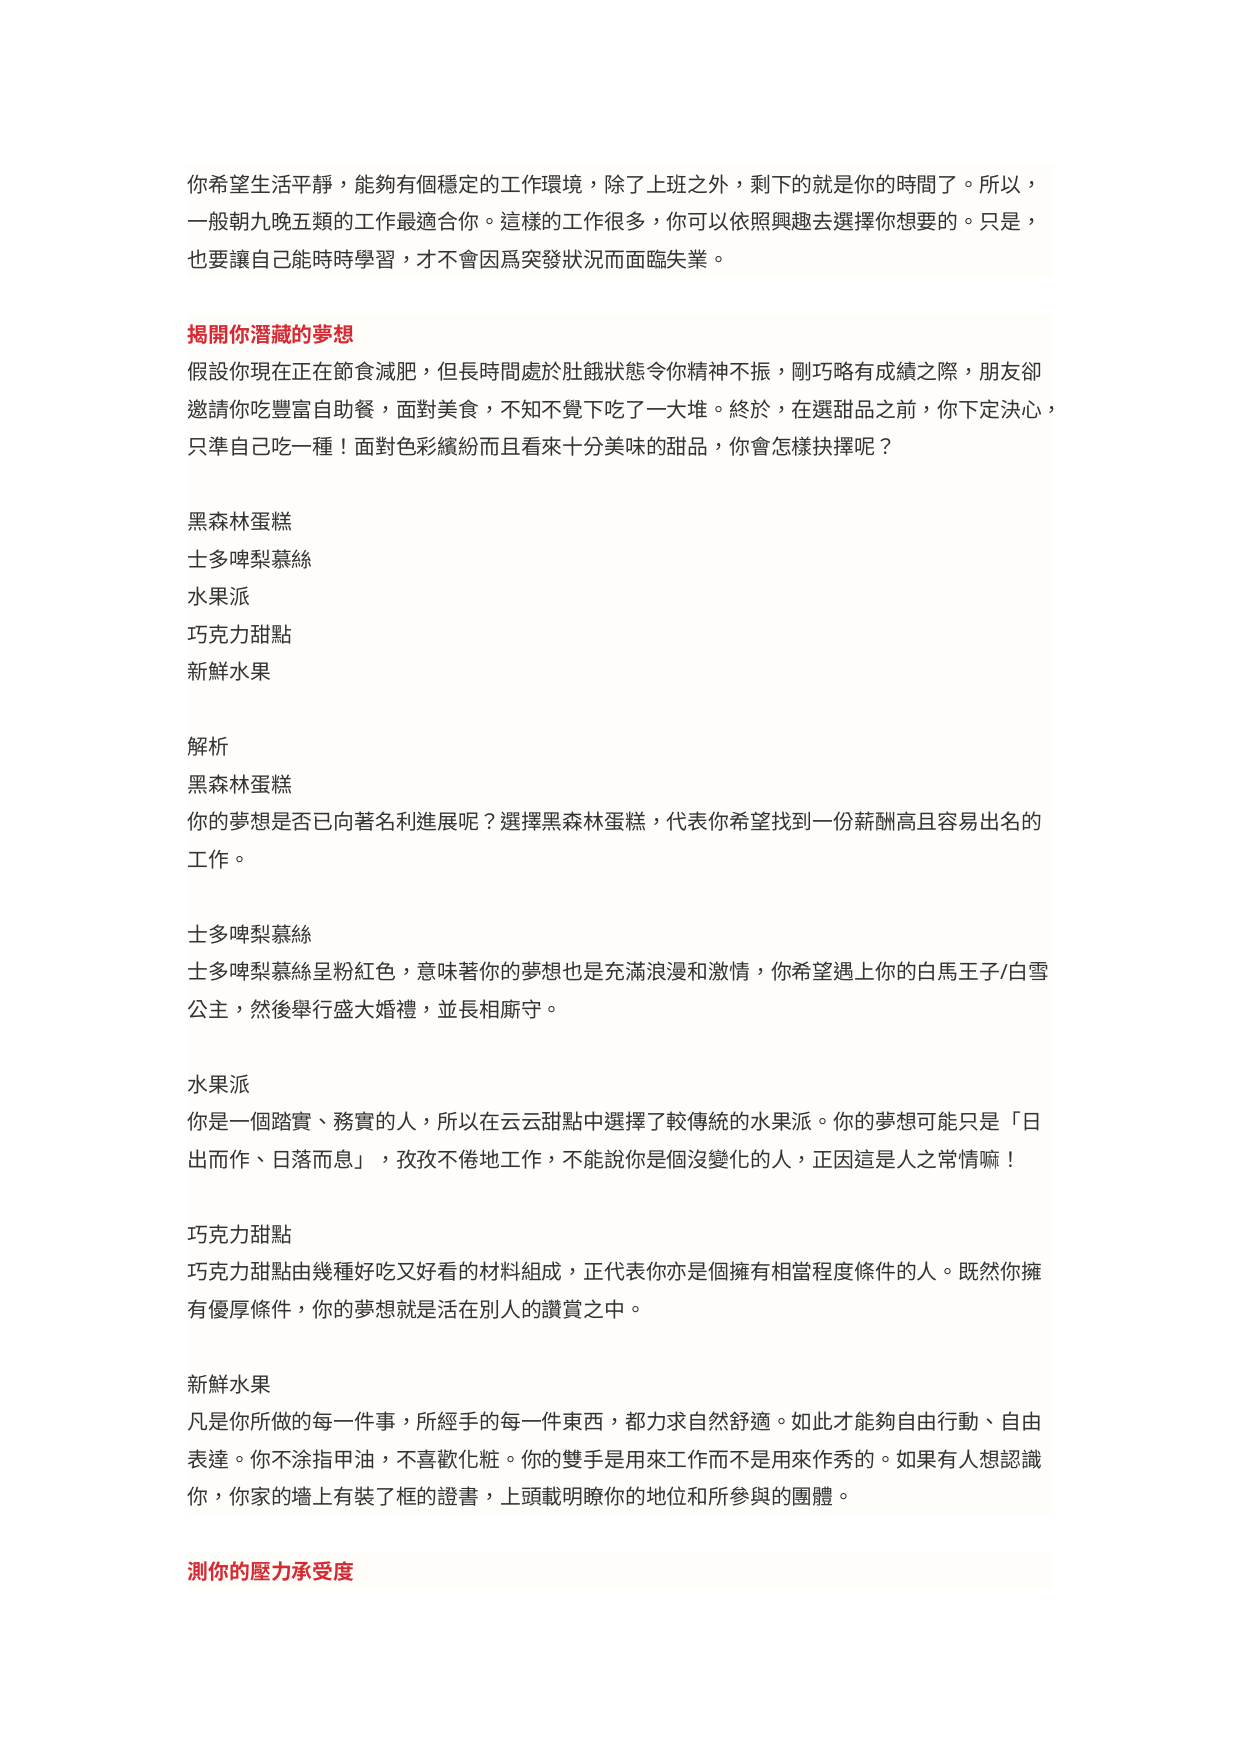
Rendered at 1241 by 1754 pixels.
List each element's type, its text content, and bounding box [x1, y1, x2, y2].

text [187, 164, 1053, 277]
text 假設你現在正在節食減肥，但長時間處於肚餓狀態令你精神不振，剛巧略有成績之際，朋友卻邀請你吃豐富自助餐，面對美食，不知不覺下吃了一大堆。終於，在選甜品之前，你下定決心，只準自己吃一種！面對色彩繽紛而且看來十分美味的甜品，你會怎樣抉擇呢？ 黑森林蛋糕 士多啤梨慕絲 水果派 巧克力甜點 新鮮水果 [187, 352, 1053, 727]
text 測你的壓力承受度 [187, 1552, 1053, 1589]
text 解析 黑森林蛋糕 你的夢想是否已向著名利進展呢？選擇黑森林蛋糕，代表你希望找到一份薪酬高且容易出名的工作。 士多啤梨慕絲 士多啤梨慕絲呈粉紅色，意味著你的夢想也是充滿浪漫和激情，你希望遇上你的白馬王子/白雪公主，然後舉行盛大婚禮，並長相廝守。 水果派 你是一個踏實、務實的人，所以在云云甜點中選擇了較傳統的水果派。你的夢想可能只是「日出而作、日落而息」，孜孜不倦地工作，不能說你是個沒變化的人，正因這是人之常情嘛！ 巧克力甜點 巧克力甜點由幾種好吃又好看的材料組成，正代表你亦是個擁有相當程度條件的人。既然你擁有優厚條件，你的夢想就是活在別人的讚賞之中。 新鮮水果 凡是你所做的每一件事，所經手的每一件東西，都力求自然舒適。如此才能夠自由行動、自由表達。你不涂指甲油，不喜歡化粧。你的雙手是用來工作而不是用來作秀的。如果有人想認識你，你家的墻上有裝了框的證書，上頭載明瞭你的地位和所參與的團體。 [187, 727, 1053, 1514]
text 揭開你潛藏的夢想 [187, 314, 1053, 352]
